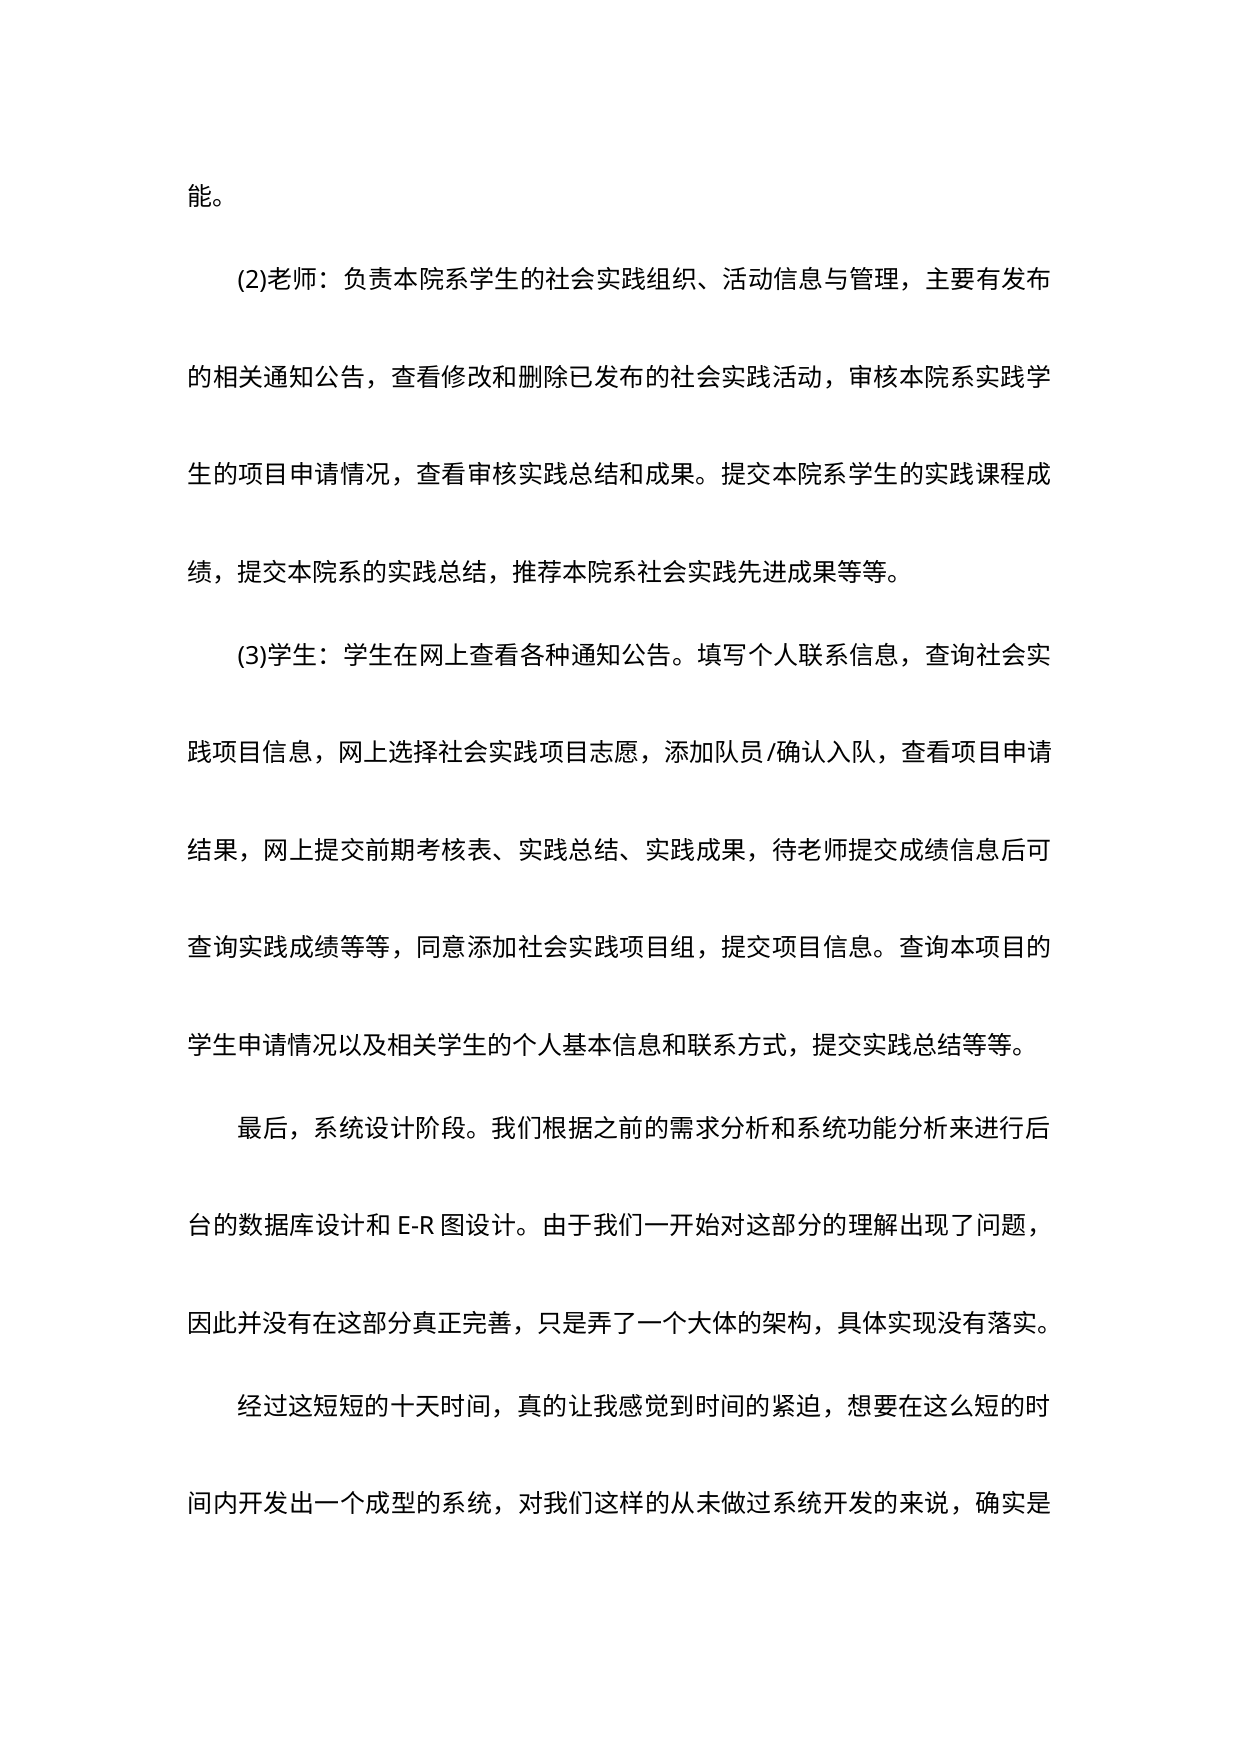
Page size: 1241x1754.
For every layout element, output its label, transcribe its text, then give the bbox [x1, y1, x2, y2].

text 最后，系统设计阶段。我们根据之前的需求分析和系统功能分析来进行后台的数据库设计和E-R图设计。由于我们一开始对这部分的理解出现了问题，因此并没有在这部分真正完善，只是弄了一个大体的架构，具体实现没有落实。 [187, 1094, 1053, 1354]
text (2)老师：负责本院系学生的社会实践组织、活动信息与管理，主要有发布的相关通知公告，查看修改和删除已发布的社会实践活动，审核本院系实践学生的项目申请情况，查看审核实践总结和成果。提交本院系学生的实践课程成绩，提交本院系的实践总结，推荐本院系社会实践先进成果等等。 [187, 245, 1053, 603]
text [187, 162, 1053, 227]
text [187, 1372, 1053, 1534]
text (3)学生：学生在网上查看各种通知公告。填写个人联系信息，查询社会实践项目信息，网上选择社会实践项目志愿，添加队员/确认入队，查看项目申请结果，网上提交前期考核表、实践总结、实践成果，待老师提交成绩信息后可查询实践成绩等等，同意添加社会实践项目组，提交项目信息。查询本项目的学生申请情况以及相关学生的个人基本信息和联系方式，提交实践总结等等。 [187, 621, 1053, 1076]
